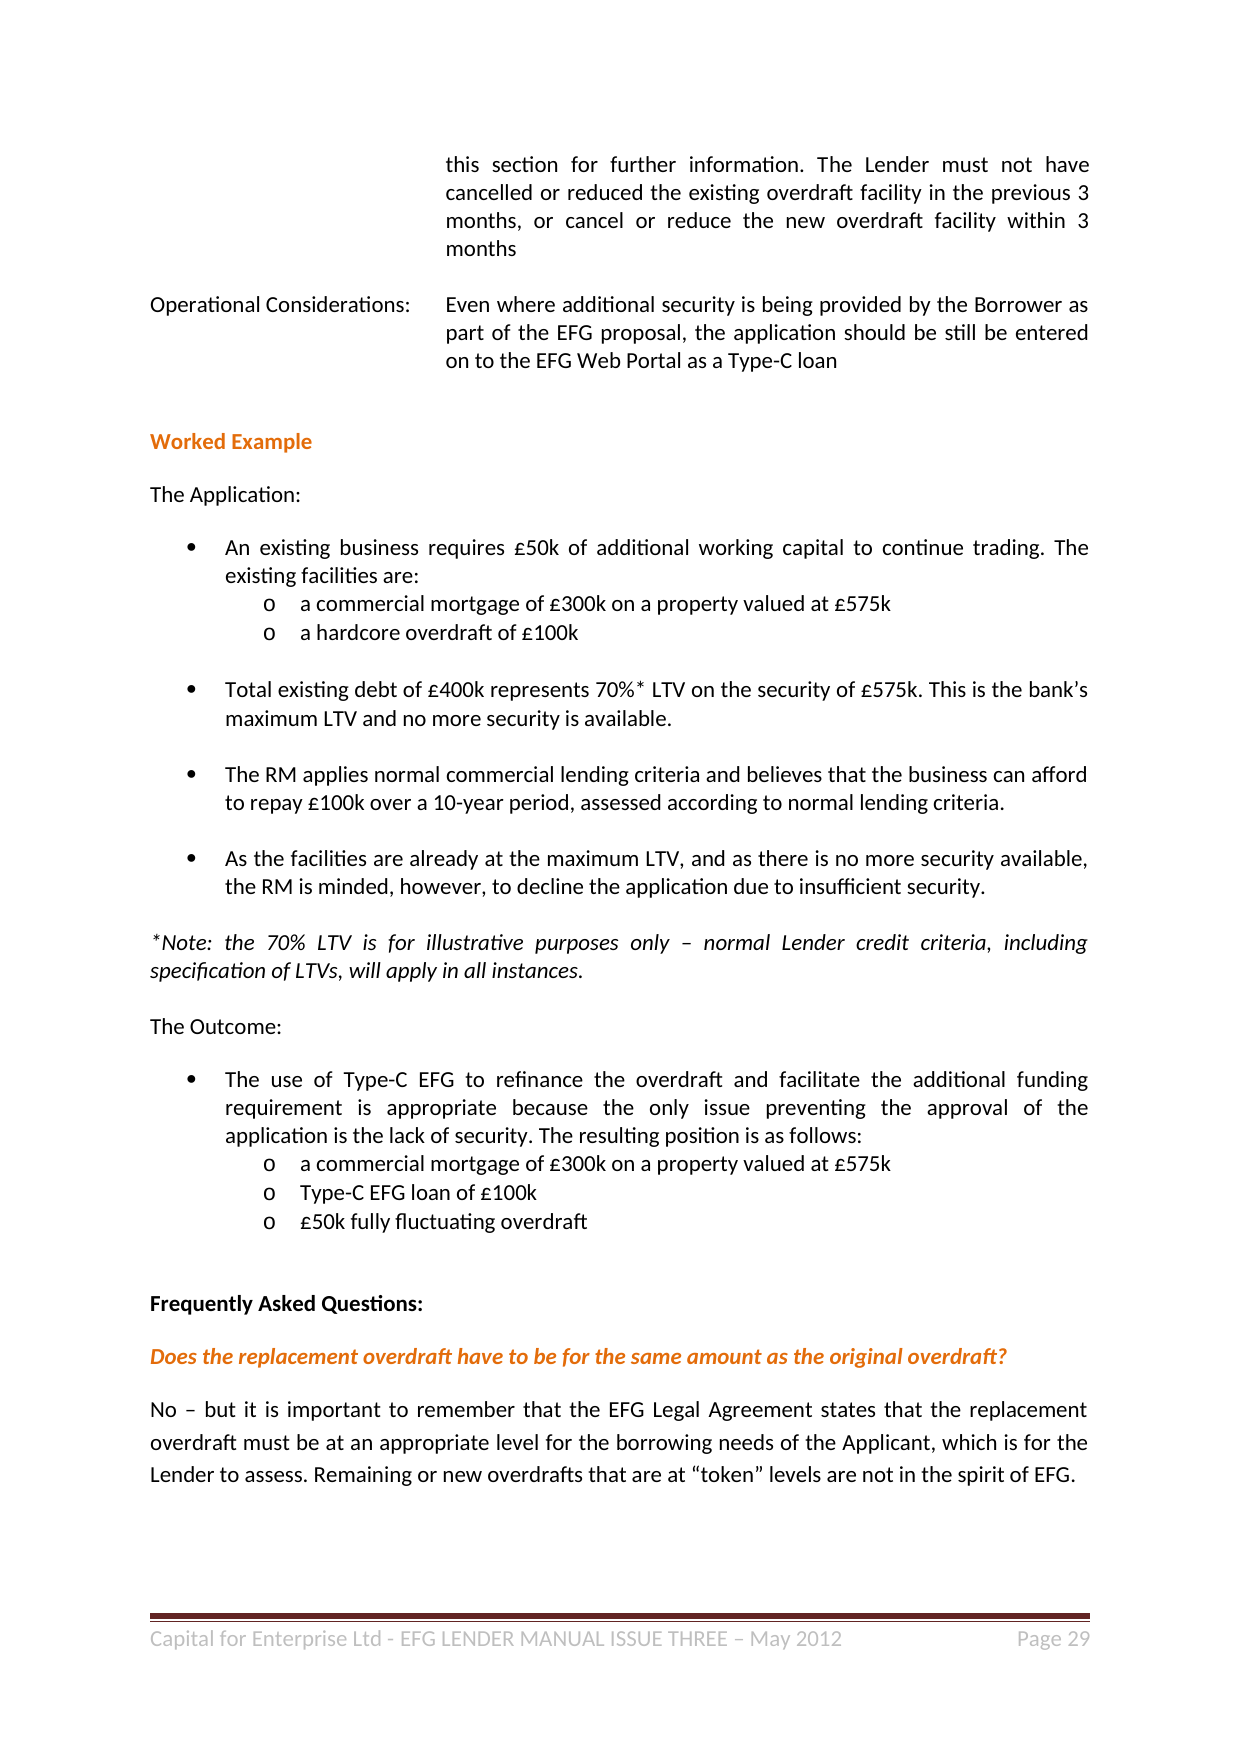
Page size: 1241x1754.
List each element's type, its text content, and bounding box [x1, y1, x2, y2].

list The use of Type-C EFG to refinance the overdraft and facilitate the additional funding requirement is appropriate because the only issue preventing the approval of the application is the lack of security. The resulting position is as follows: [187, 1065, 1090, 1149]
text The Outcome: [150, 1012, 1090, 1040]
text Frequently Asked Questions: [150, 1289, 1090, 1317]
list The RM applies normal commercial lending criteria and believes that the business can afford to repay £100k over a 10-year period, assessed according to normal lending criteria. [187, 760, 1090, 816]
list An existing business requires £50k of additional working capital to continue trading. The existing facilities are: [187, 533, 1090, 589]
text No – but it is important to remember that the EFG Legal Agreement states that the replacement overdraft must be at an appropriate level for the borrowing needs of the Applicant, which is for the Lender to assess. Remaining or new overdrafts that are at “token” levels are not in the spirit of EFG. [150, 1396, 1090, 1488]
text Worked Example [150, 427, 1090, 455]
text The Application: [150, 480, 1090, 508]
list Total existing debt of £400k represents 70%* LTV on the security of £575k. This is the bank’s maximum LTV and no more security is available. [187, 676, 1090, 732]
list As the facilities are already at the maximum LTV, and as there is no more security available, the RM is minded, however, to decline the application due to insufficient security. [187, 844, 1090, 900]
list Type-C EFG loan of £100k [262, 1178, 1090, 1207]
list £50k fully fluctuating overdraft [262, 1207, 1090, 1236]
text *Note: the 70% LTV is for illustrative purposes only – normal Lender credit criteria, including specification of LTVs, will apply in all instances. [150, 928, 1090, 984]
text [150, 150, 1090, 262]
text Does the replacement overdraft have to be for the same amount as the original overdraft? [150, 1342, 1090, 1371]
list a hardcore overdraft of £100k [262, 618, 1090, 648]
list a commercial mortgage of £300k on a property valued at £575k [262, 1149, 1090, 1178]
text Operational Considerations: Even where additional security is being provided by the Borrower as part of the EFG proposal, the application should be still be entered on to the EFG Web Portal as a Type-C loan [150, 290, 1090, 374]
list a commercial mortgage of £300k on a property valued at £575k [262, 589, 1090, 618]
